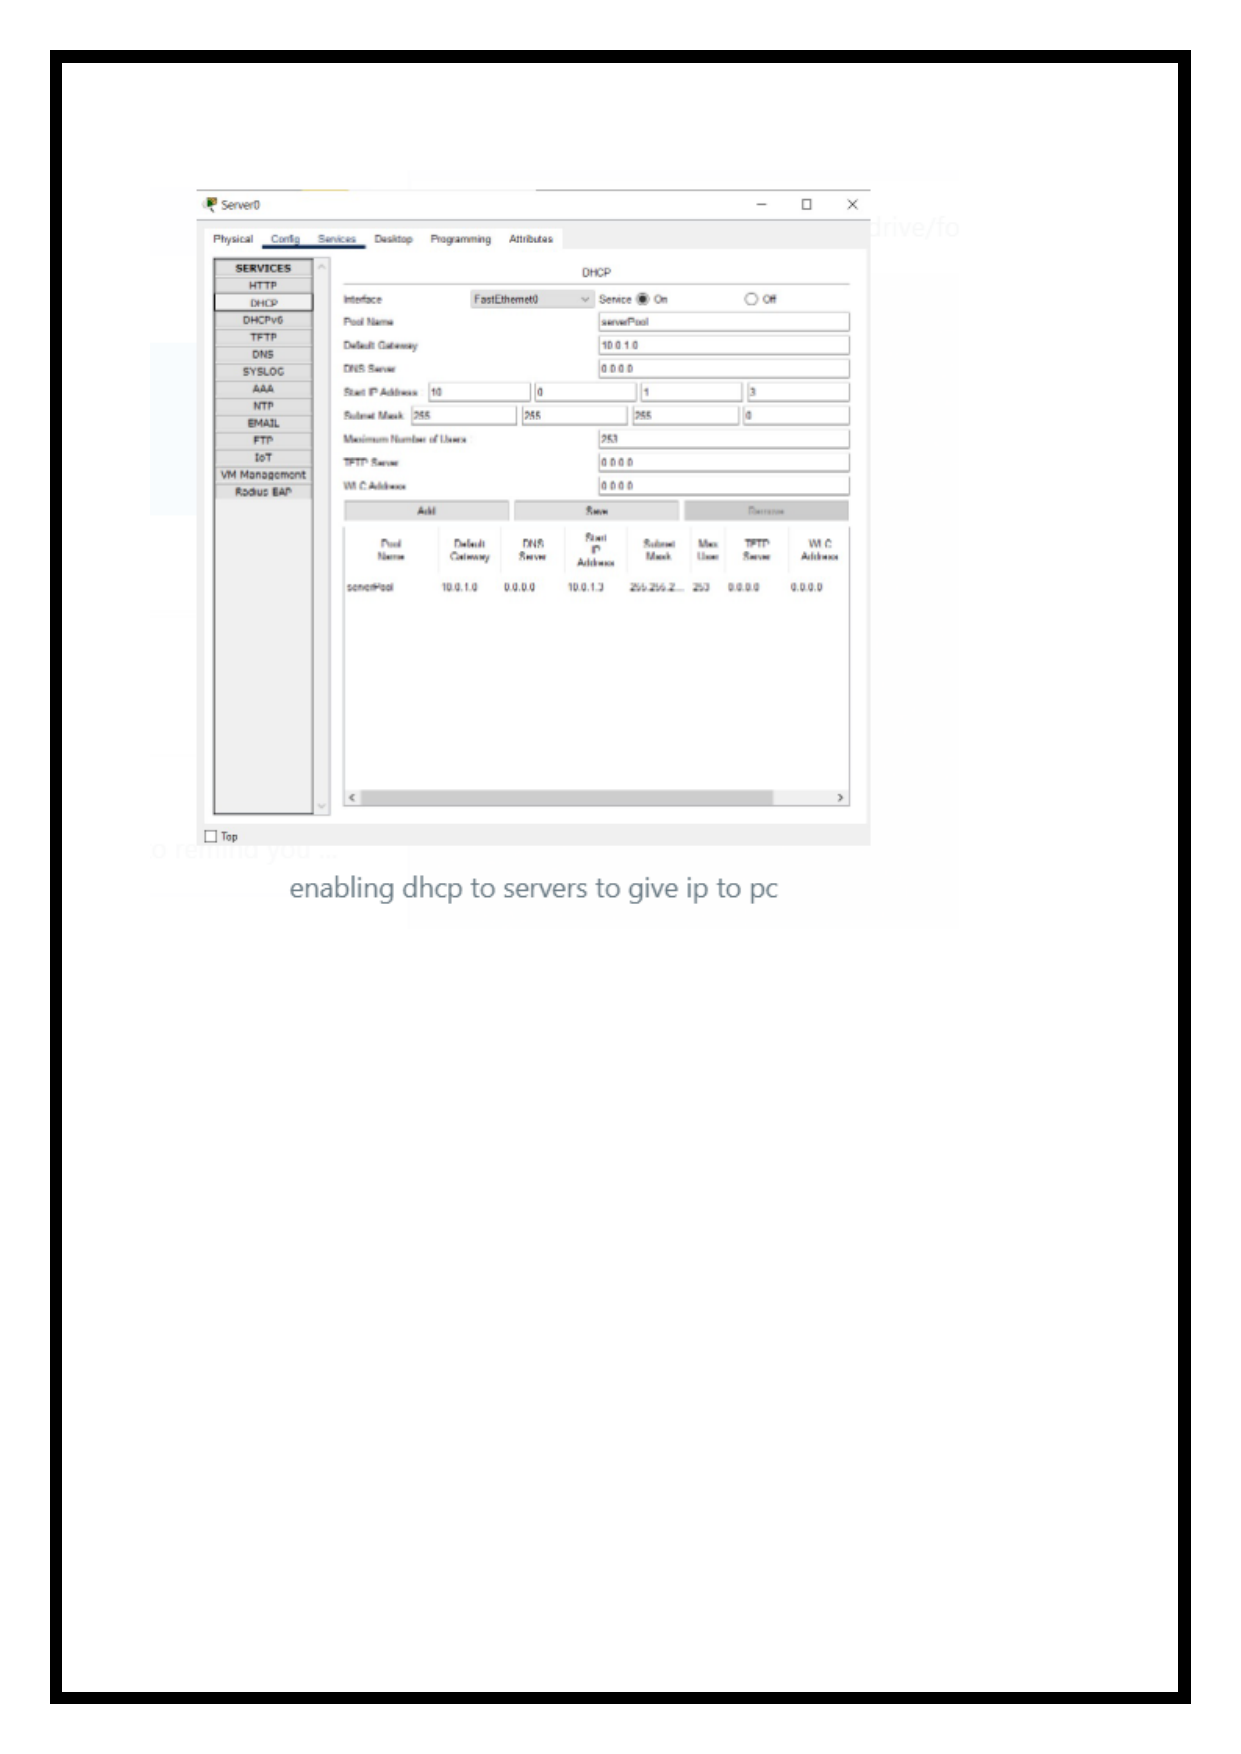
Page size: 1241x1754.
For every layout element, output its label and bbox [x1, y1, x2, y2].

picture [150, 150, 960, 929]
